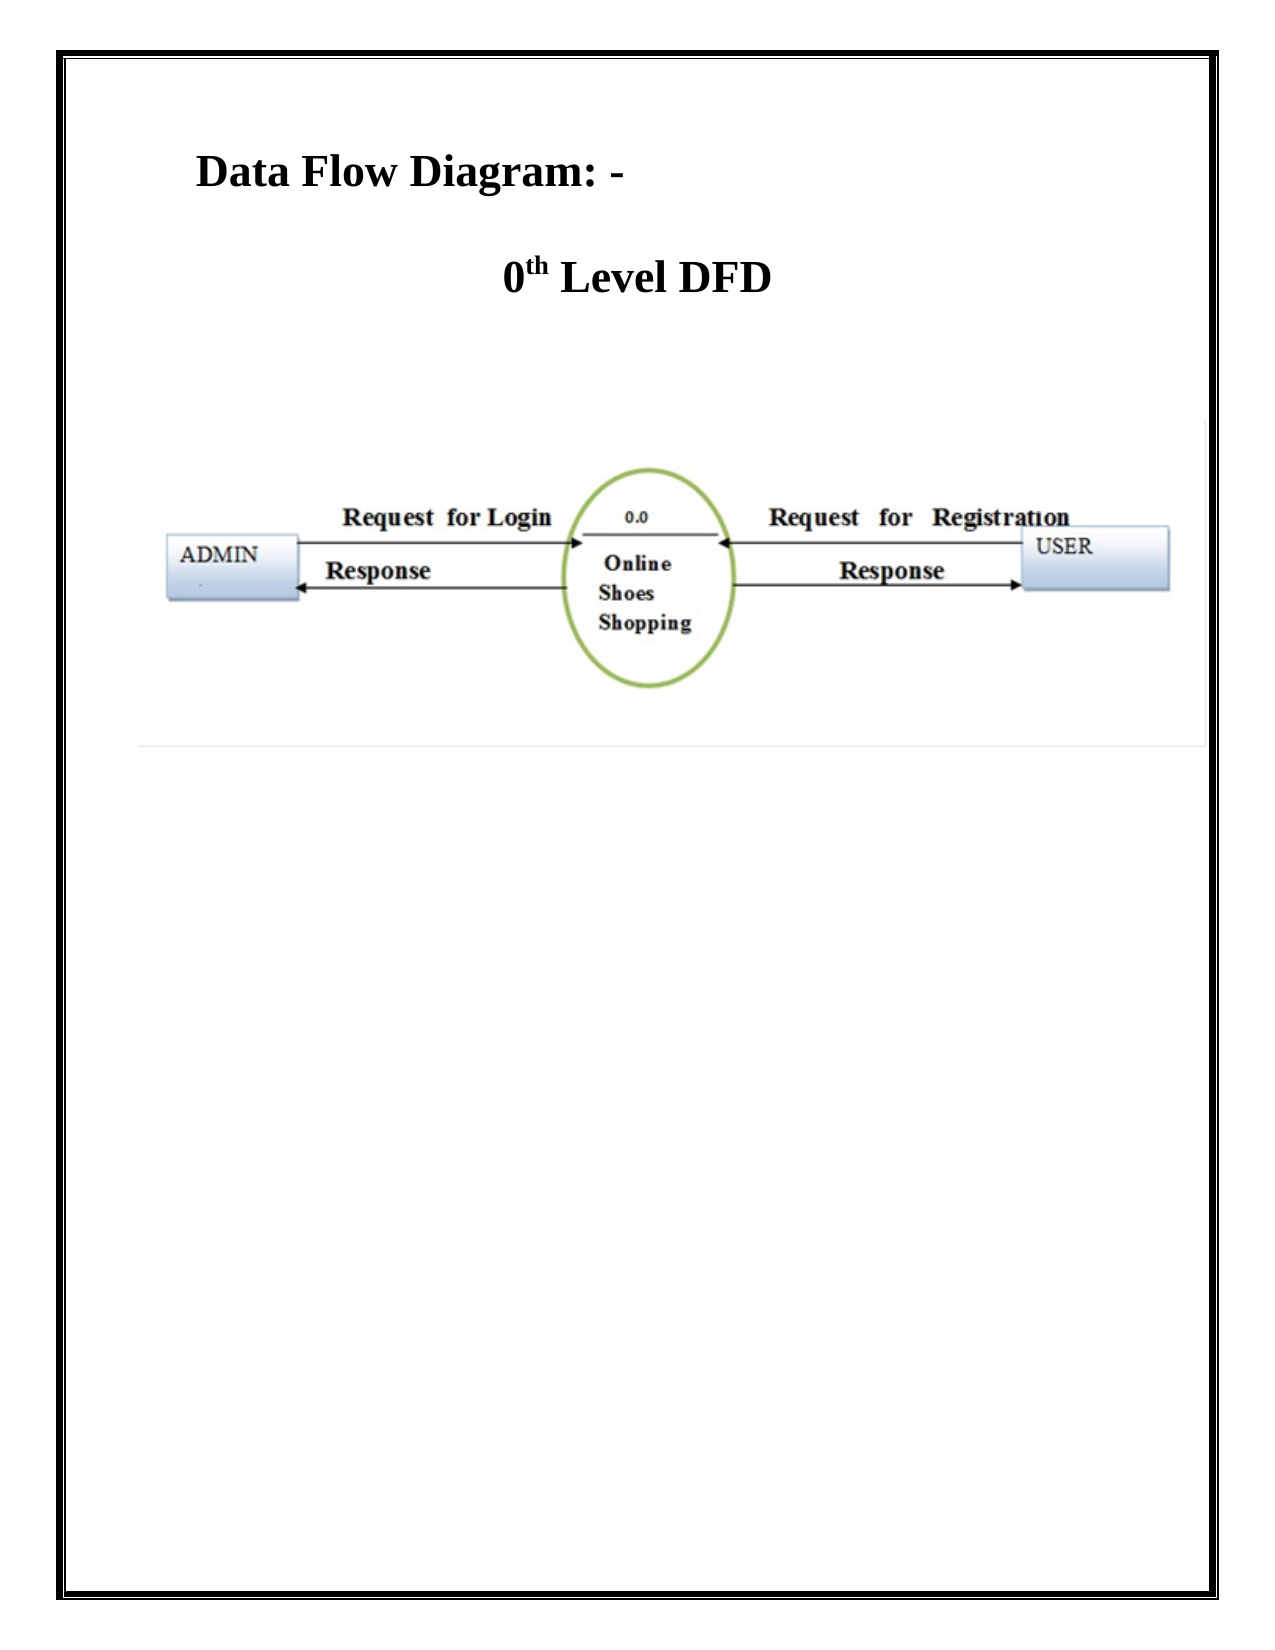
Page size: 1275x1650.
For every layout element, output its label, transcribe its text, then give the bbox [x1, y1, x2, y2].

picture [137, 419, 1207, 748]
text Data Flow Diagram: - [196, 144, 1209, 196]
text 0th Level DFD [66, 249, 1209, 302]
